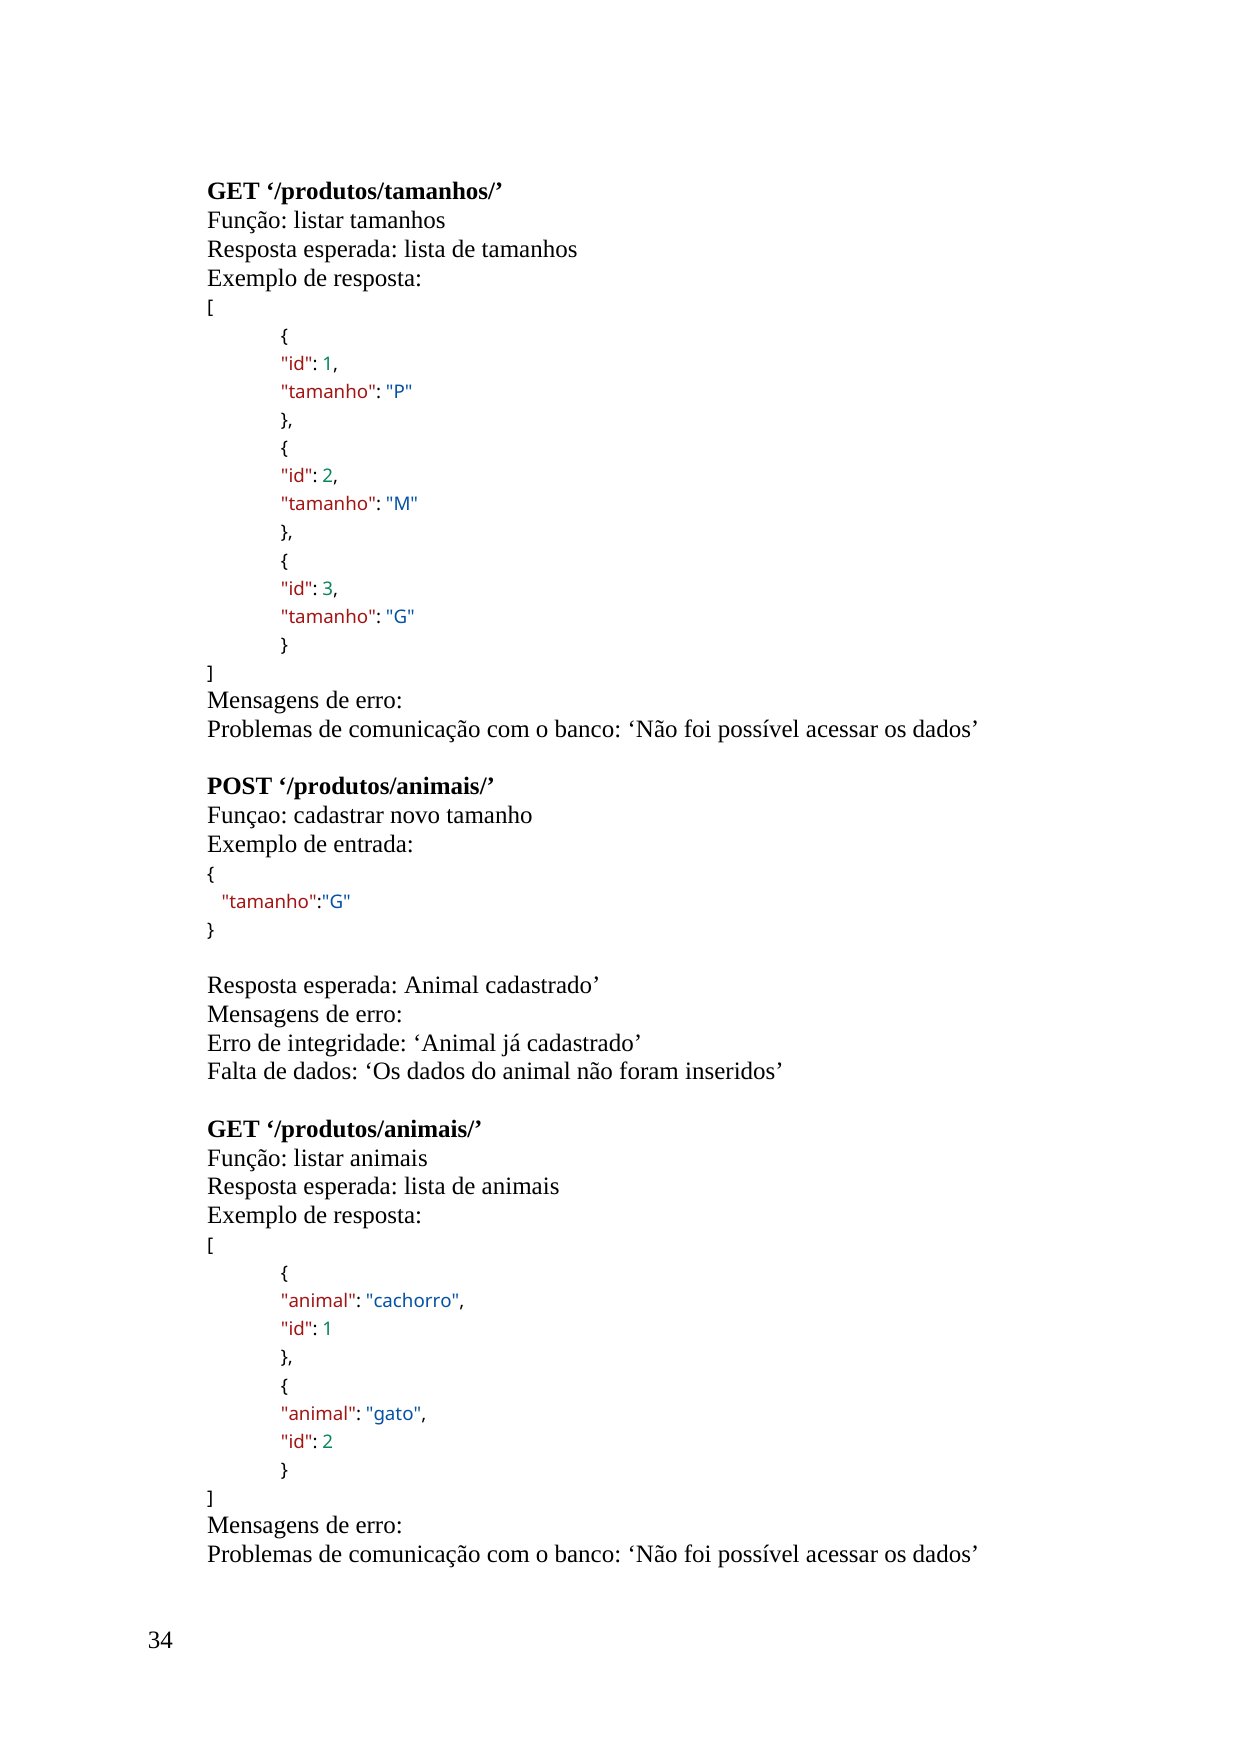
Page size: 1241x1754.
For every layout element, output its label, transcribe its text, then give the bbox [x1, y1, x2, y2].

text [ [148, 1229, 1092, 1257]
text Problemas de comunicação com o banco: ‘Não foi possível acessar os dados’ [148, 714, 1092, 743]
text "animal": "gato", [221, 1398, 1092, 1426]
text { [221, 319, 1092, 348]
text Exemplo de resposta: [148, 1200, 1092, 1229]
text GET ‘/produtos/animais/’ [148, 1114, 1092, 1143]
text ] [148, 1482, 1092, 1510]
text } [148, 914, 1092, 942]
text Erro de integridade: ‘Animal já cadastrado’ [148, 1028, 1092, 1056]
text Função: listar tamanhos [148, 205, 1092, 234]
text Falta de dados: ‘Os dados do animal não foram inseridos’ [148, 1056, 1092, 1085]
text Função: listar animais [148, 1143, 1092, 1171]
text "id": 1, [221, 348, 1092, 376]
text Mensagens de erro: [148, 999, 1092, 1028]
text { [221, 1257, 1092, 1285]
text "tamanho": "G" [221, 601, 1092, 629]
text "tamanho": "M" [221, 488, 1092, 516]
text Resposta esperada: lista de animais [148, 1171, 1092, 1200]
text "id": 3, [221, 573, 1092, 601]
text { [148, 858, 1092, 886]
text }, [221, 516, 1092, 544]
text Mensagens de erro: [148, 685, 1092, 714]
text } [221, 1454, 1092, 1482]
text }, [221, 404, 1092, 432]
text Exemplo de resposta: [148, 263, 1092, 291]
text } [221, 629, 1092, 657]
text "id": 2 [221, 1426, 1092, 1454]
text Mensagens de erro: [148, 1510, 1092, 1539]
text { [221, 432, 1092, 460]
text GET ‘/produtos/tamanhos/’ [148, 176, 1092, 205]
text Resposta esperada: Animal cadastrado’ [148, 970, 1092, 999]
text "tamanho": "P" [221, 376, 1092, 404]
text "id": 2, [221, 460, 1092, 488]
text "animal": "cachorro", [221, 1285, 1092, 1313]
text "tamanho":"G" [148, 886, 1092, 914]
text [ [148, 291, 1092, 319]
text { [221, 1369, 1092, 1398]
text ] [148, 657, 1092, 685]
text Resposta esperada: lista de tamanhos [148, 234, 1092, 263]
text Problemas de comunicação com o banco: ‘Não foi possível acessar os dados’ [148, 1539, 1092, 1568]
text POST ‘/produtos/animais/’ [148, 771, 1092, 800]
text }, [221, 1341, 1092, 1369]
text { [221, 544, 1092, 573]
text Exemplo de entrada: [148, 829, 1092, 858]
text "id": 1 [221, 1313, 1092, 1341]
text Funçao: cadastrar novo tamanho [148, 800, 1092, 829]
